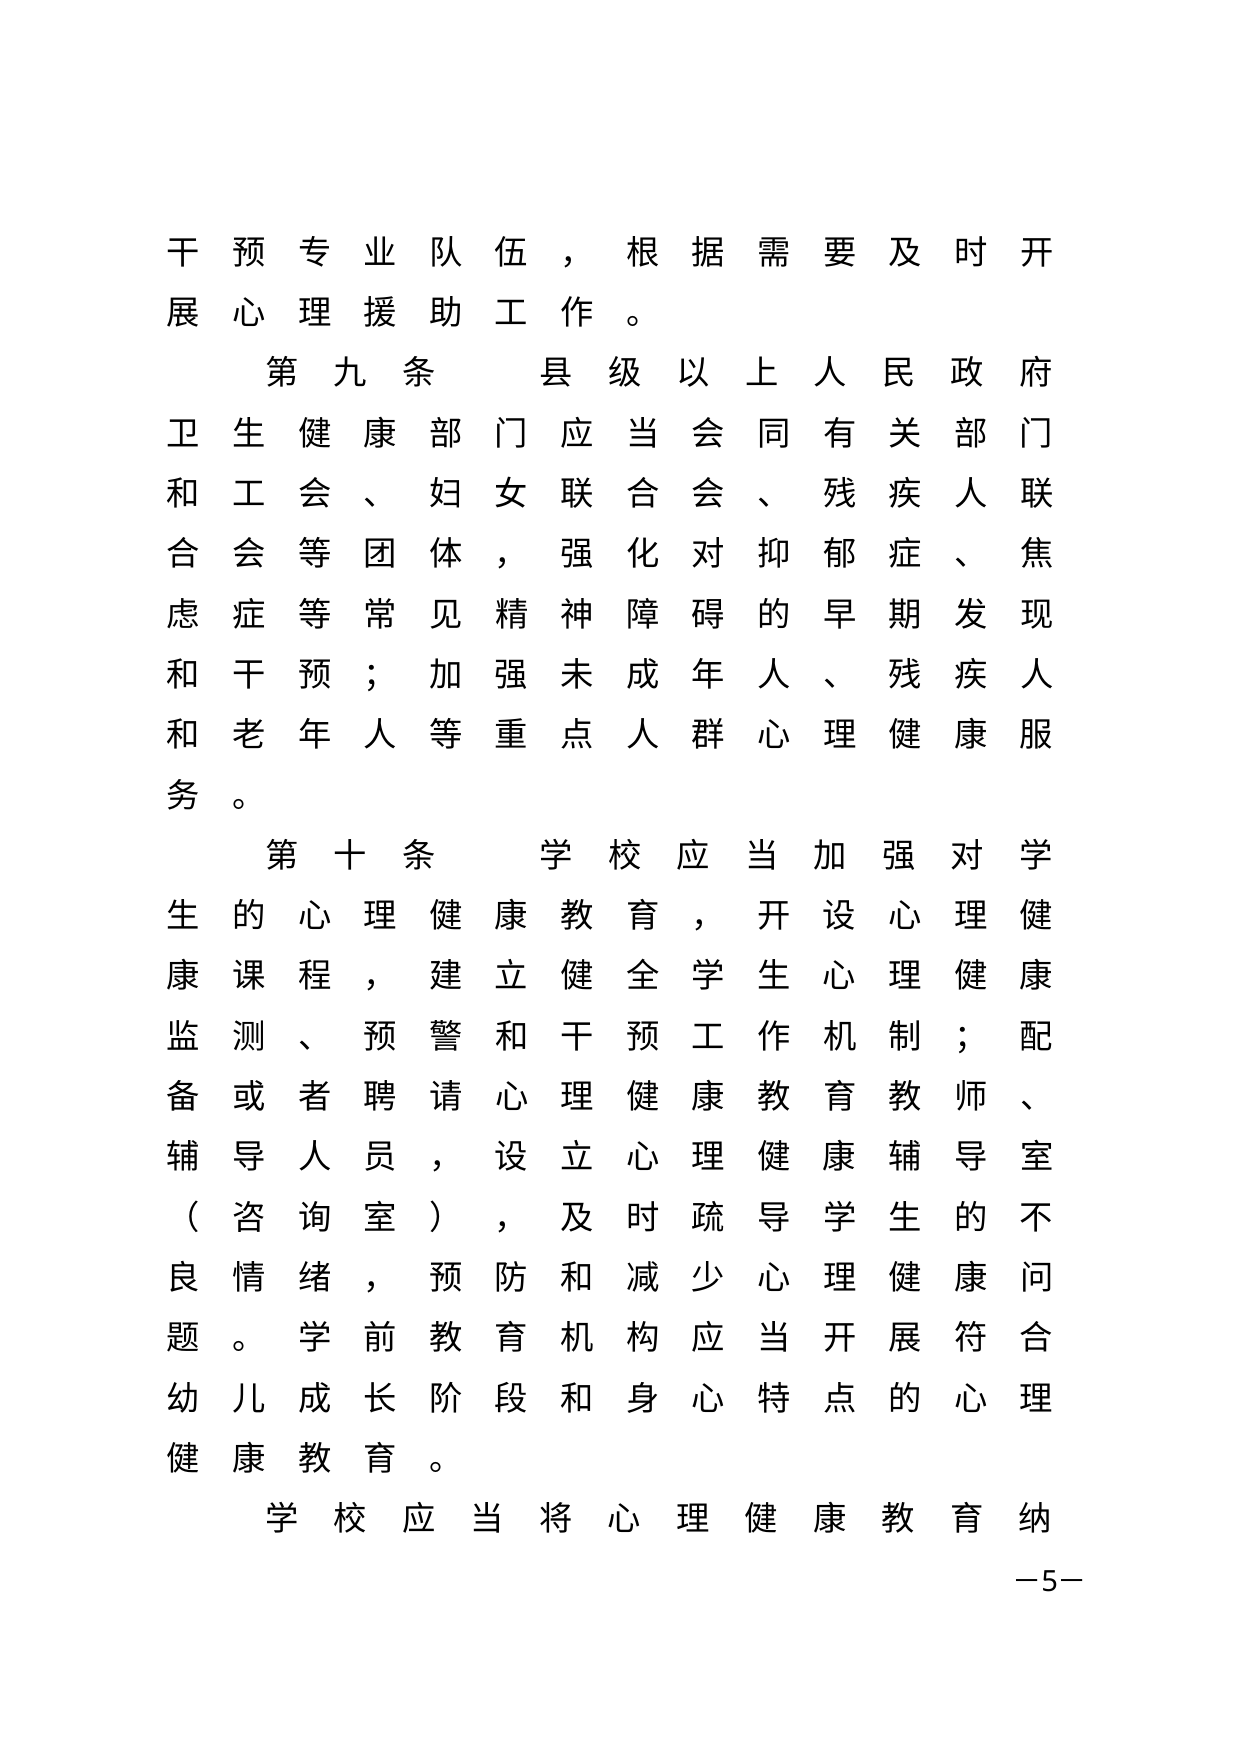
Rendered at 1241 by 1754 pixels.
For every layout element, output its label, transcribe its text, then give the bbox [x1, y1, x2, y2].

text 第九条 县级以上人民政府卫生健康部门应当会同有关部门和工会、妇女联合会、残疾人联合会等团体，强化对抑郁症、焦虑症等常见精神障碍的早期发现和干预；加强未成年人、残疾人和老年人等重点人群心理健康服务。 [167, 340, 1085, 823]
text 学校应当将心理健康教育纳入教师培训内容，提升教师开展心理健康教育和发现学生心理健康问题的能力。 [167, 1486, 1085, 1546]
text 第十条 学校应当加强对学生的心理健康教育，开设心理健康课程，建立健全学生心理健康监测、预警和干预工作机制；配备或者聘请心理健康教育教师、辅导人员，设立心理健康辅导室（咨询室），及时疏导学生的不良情绪，预防和减少心理健康问题。学前教育机构应当开展符合幼儿成长阶段和身心特点的心理健康教育。 [167, 823, 1085, 1486]
text 县级以上人民政府卫生健康部门应当建立突发事件心理危机干预专业队伍，根据需要及时开展心理援助工作。 [167, 219, 1085, 340]
